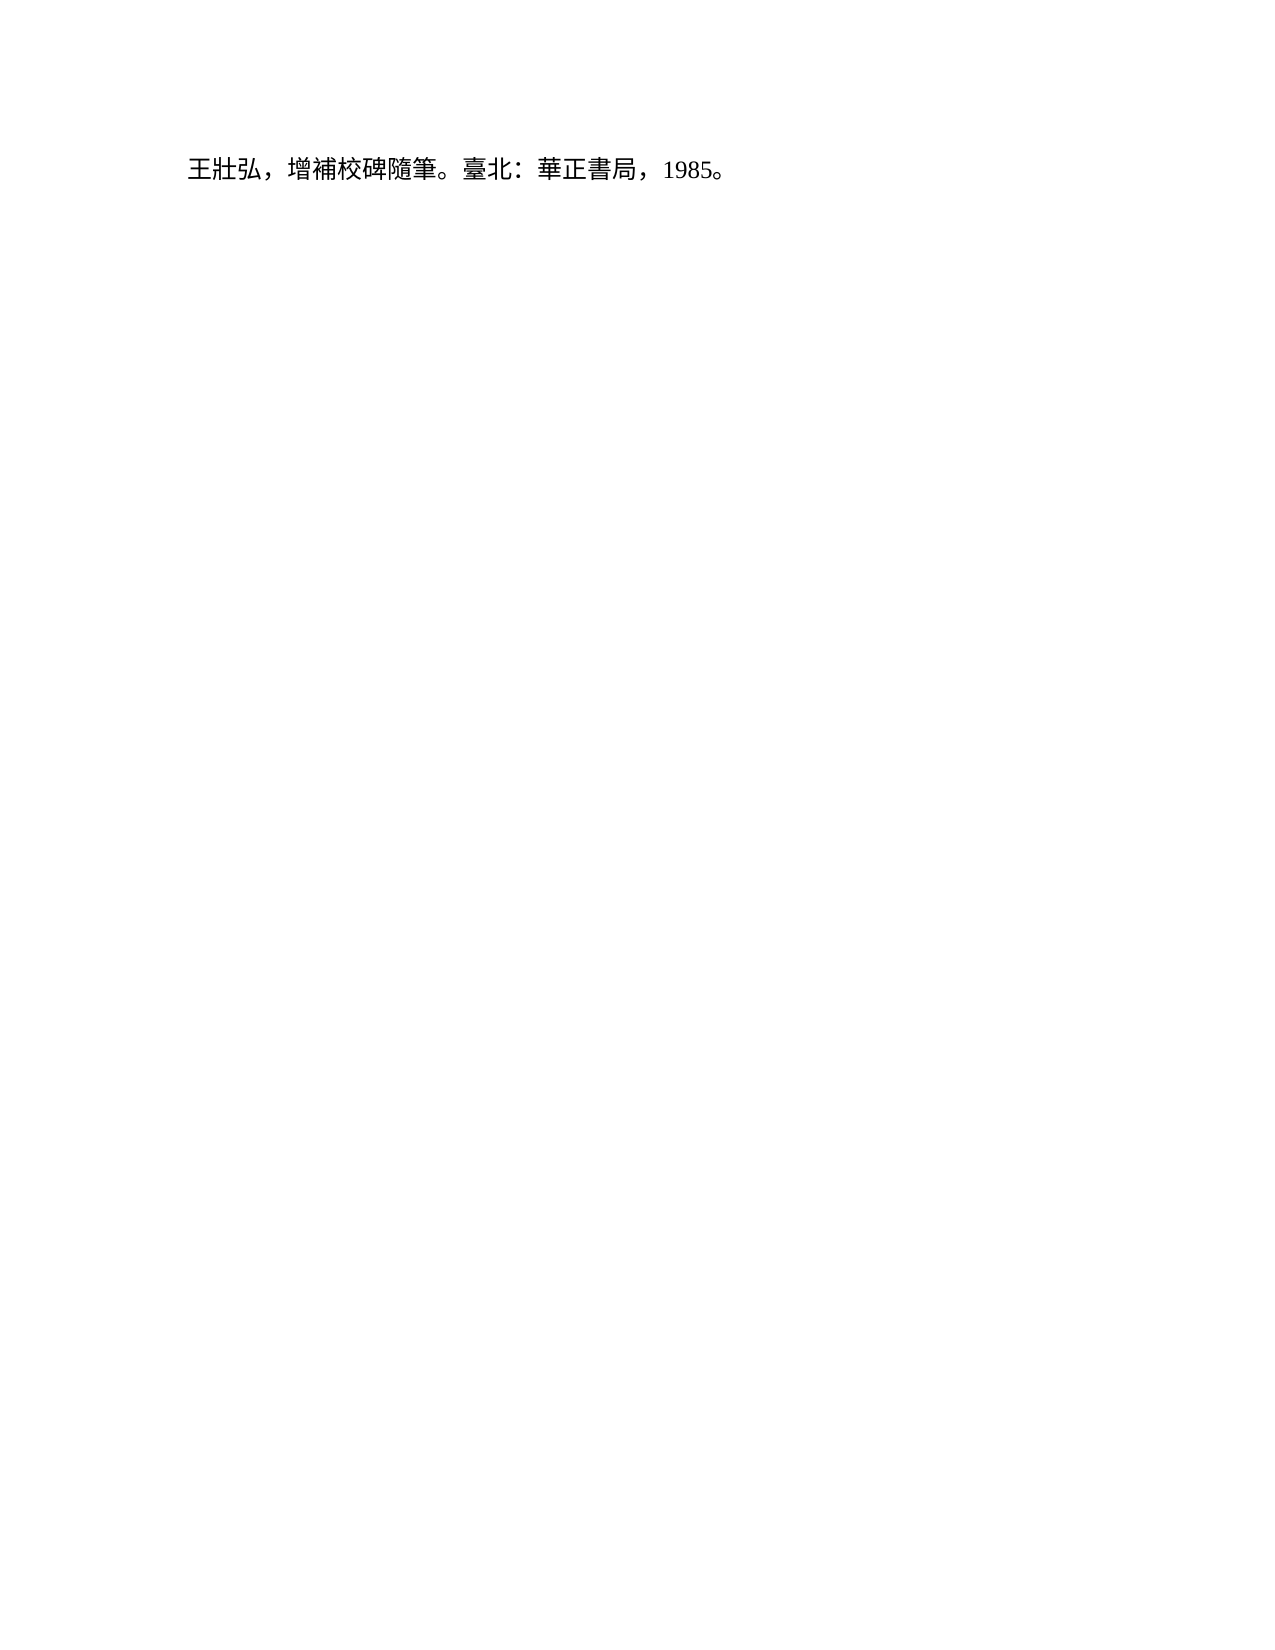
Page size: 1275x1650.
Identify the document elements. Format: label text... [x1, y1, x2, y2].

text 王壯弘，增補校碑隨筆。臺北：華正書局，1985。 [187, 150, 1087, 186]
